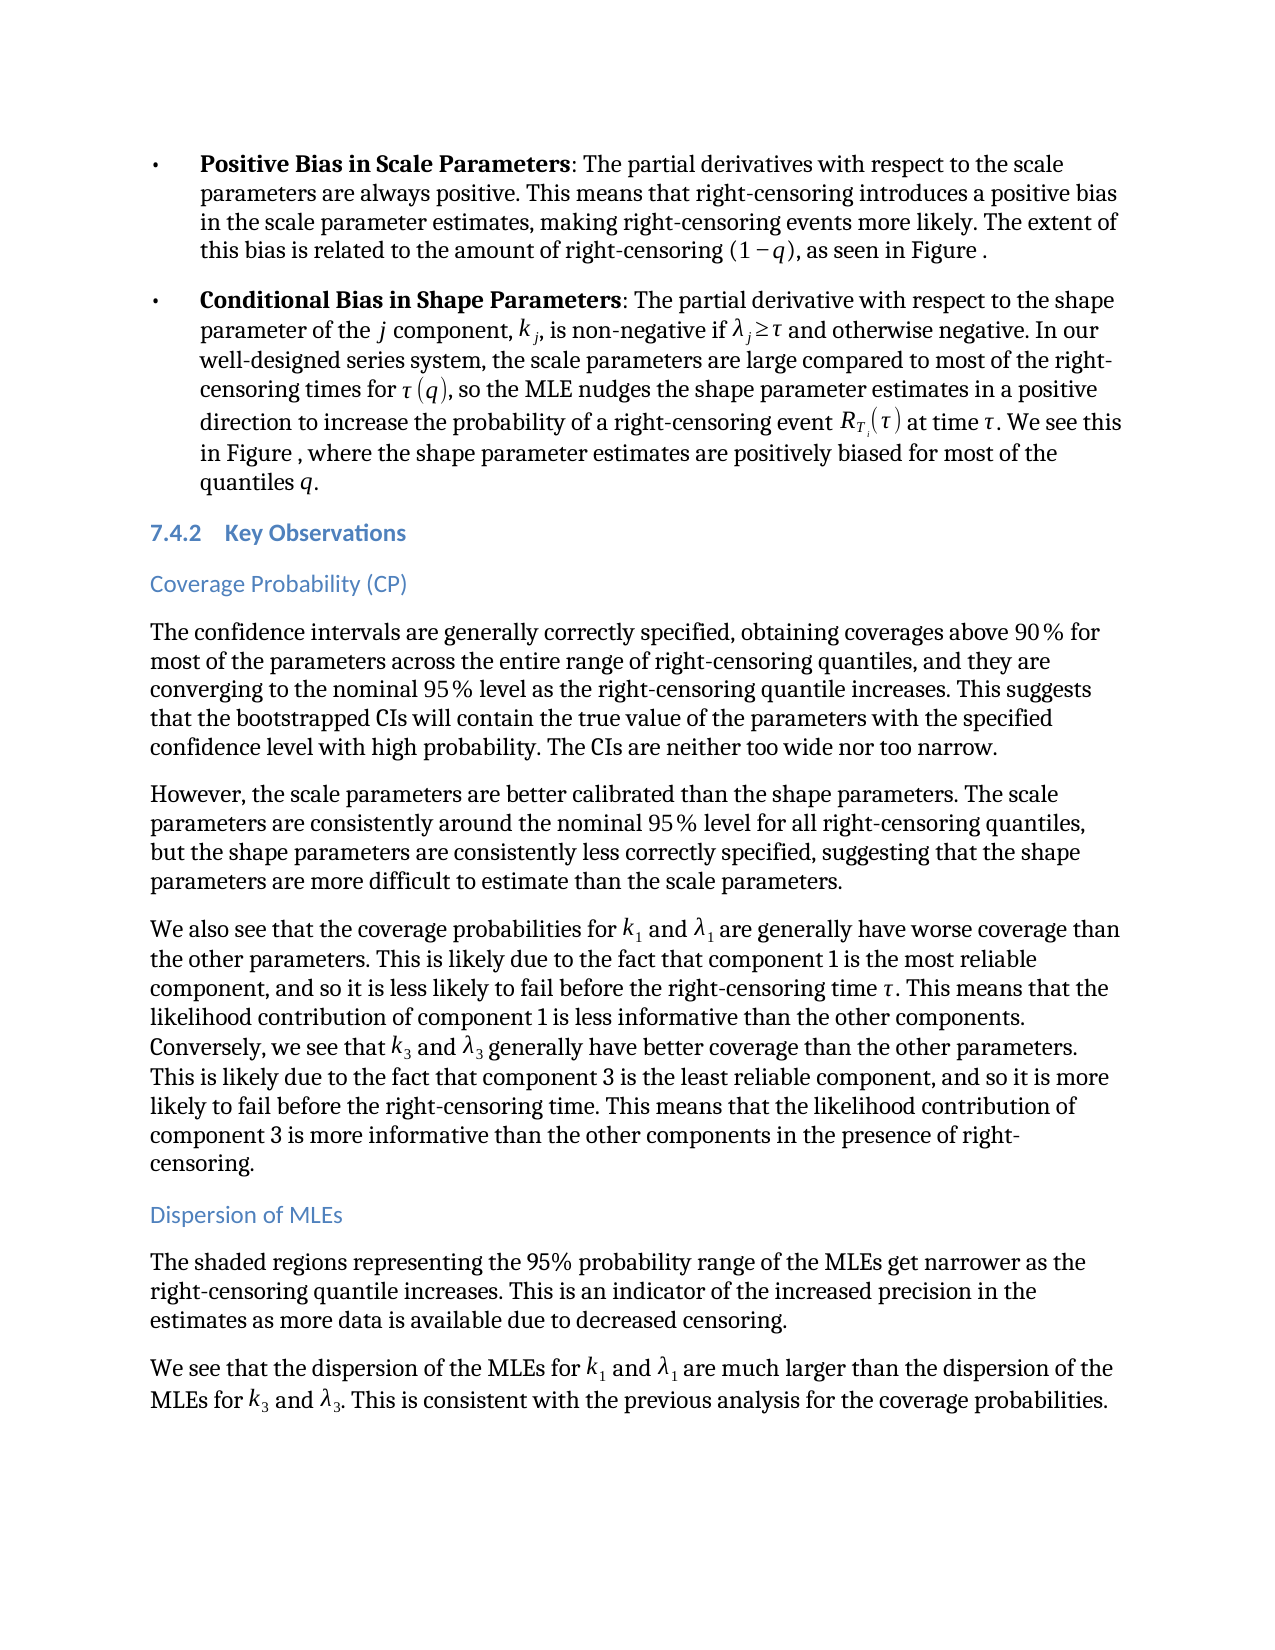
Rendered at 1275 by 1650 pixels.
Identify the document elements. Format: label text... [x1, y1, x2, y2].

subtitle Dispersion of MLEs [150, 1199, 1125, 1229]
list Conditional Bias in Shape Parameters: The partial derivative with respect to the shape parameter of the component, , is non-negative if and otherwise negative. In our well-designed series system, the scale parameters are large compared to most of the right-censoring times for , so the MLE nudges the shape parameter estimates in a positive direction to increase the probability of a right-censoring event at time . We see this in Figure , where the shape parameter estimates are positively biased for most of the quantiles . [150, 286, 1125, 496]
list Positive Bias in Scale Parameters: The partial derivatives with respect to the scale parameters are always positive. This means that right-censoring introduces a positive bias in the scale parameter estimates, making right-censoring events more likely. The extent of this bias is related to the amount of right-censoring (), as seen in Figure . [150, 150, 1125, 265]
text However, the scale parameters are better calibrated than the shape parameters. The scale parameters are consistently around the nominal level for all right-censoring quantiles, but the shape parameters are consistently less correctly specified, suggesting that the shape parameters are more difficult to estimate than the scale parameters. [150, 780, 1125, 895]
subtitle Coverage Probability (CP) [150, 568, 1125, 599]
text We see that the dispersion of the MLEs for and are much larger than the dispersion of the MLEs for and . This is consistent with the previous analysis for the coverage probabilities. [150, 1353, 1125, 1416]
text The confidence intervals are generally correctly specified, obtaining coverages above for most of the parameters across the entire range of right-censoring quantiles, and they are converging to the nominal level as the right-censoring quantile increases. This suggests that the bootstrapped CIs will contain the true value of the parameters with the specified confidence level with high probability. The CIs are neither too wide nor too narrow. [150, 618, 1125, 762]
text The shaded regions representing the 95% probability range of the MLEs get narrower as the right-censoring quantile increases. This is an indicator of the increased precision in the estimates as more data is available due to decreased censoring. [150, 1248, 1125, 1334]
subtitle 7.4.2 Key Observations [150, 517, 1125, 548]
text We also see that the coverage probabilities for and are generally have worse coverage than the other parameters. This is likely due to the fact that component 1 is the most reliable component, and so it is less likely to fail before the right-censoring time . This means that the likelihood contribution of component 1 is less informative than the other components. Conversely, we see that and generally have better coverage than the other parameters. This is likely due to the fact that component 3 is the least reliable component, and so it is more likely to fail before the right-censoring time. This means that the likelihood contribution of component 3 is more informative than the other components in the presence of right-censoring. [150, 914, 1125, 1178]
